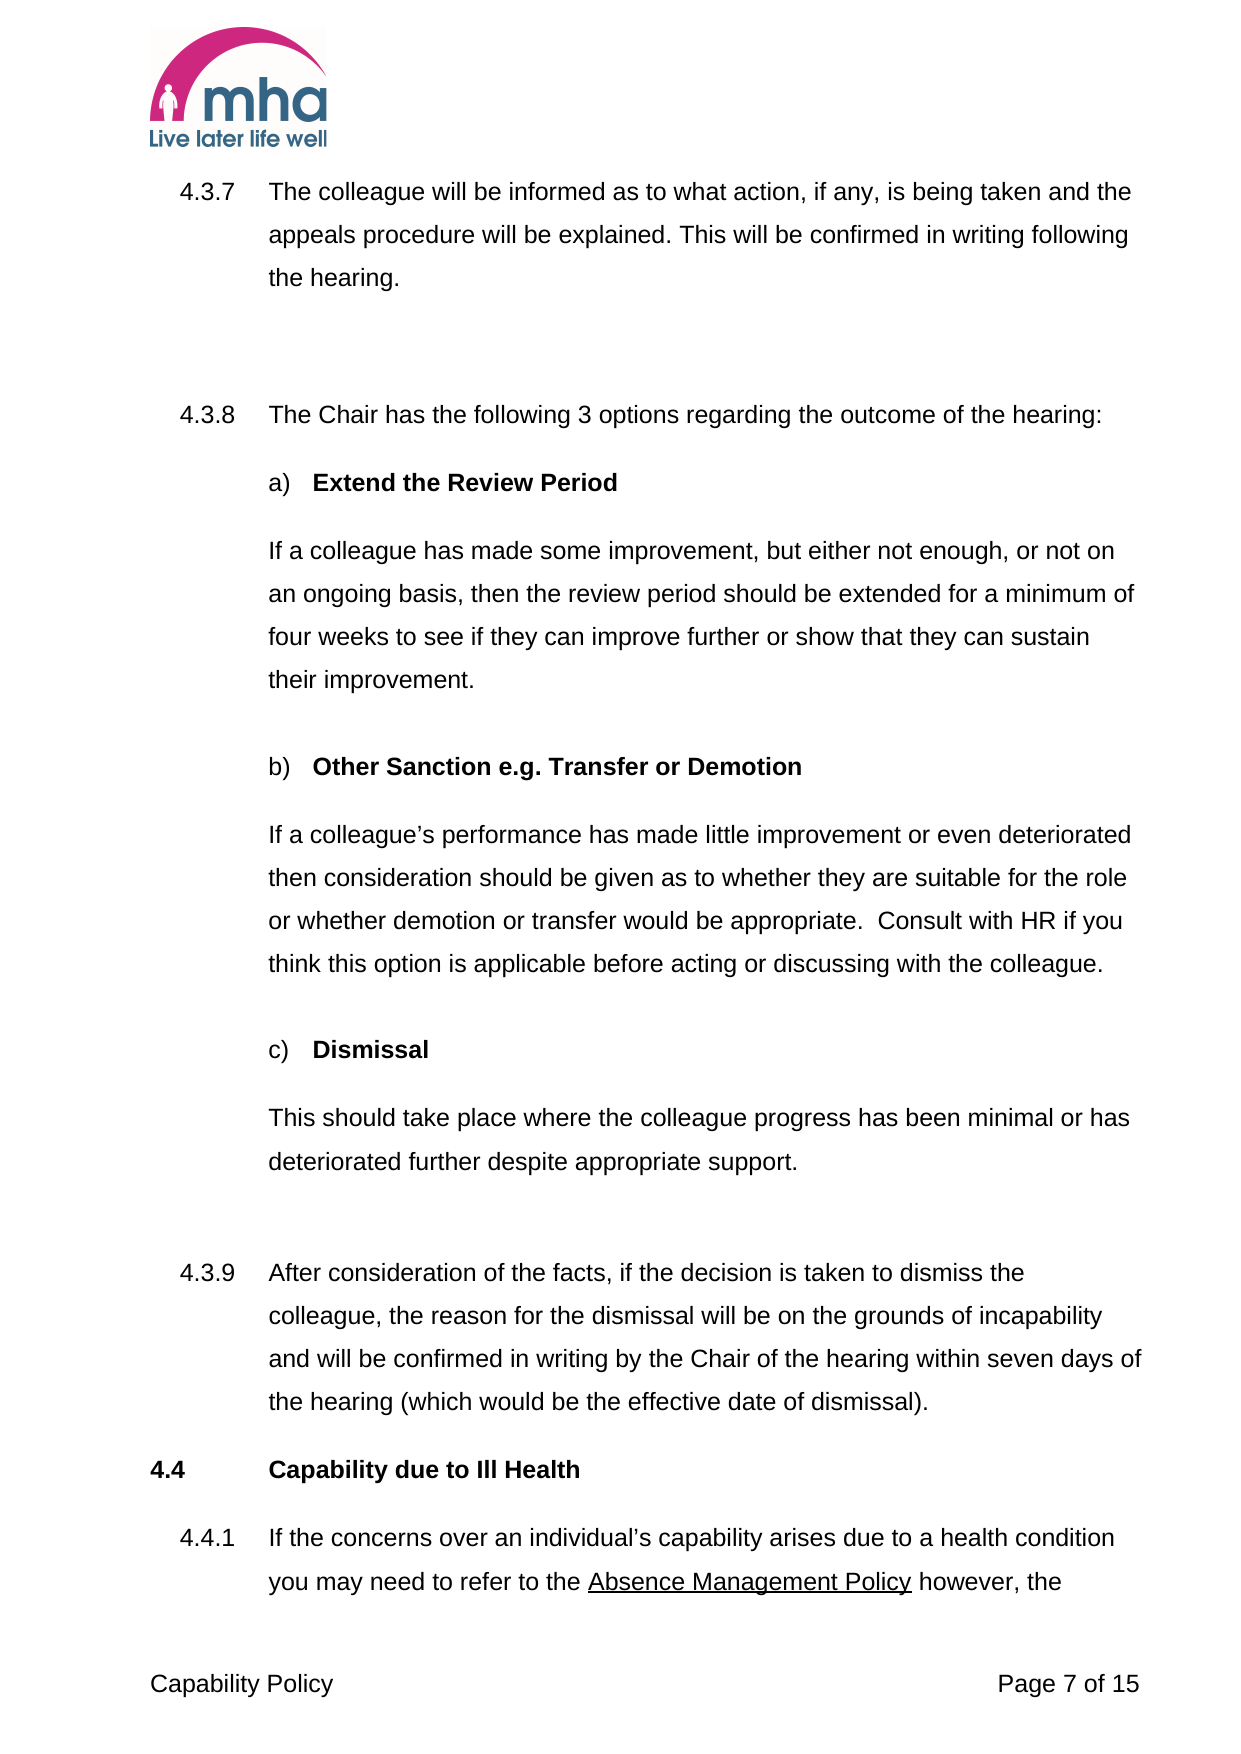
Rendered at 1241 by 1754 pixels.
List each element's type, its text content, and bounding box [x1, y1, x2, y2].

list Dismissal [268, 1035, 1146, 1064]
list If a colleague’s performance has made little improvement or even deteriorated then consideration should be given as to whether they are suitable for the role or whether demotion or transfer would be appropriate. Consult with HR if you think this option is applicable before acting or discussing with the colleague. [268, 820, 1146, 978]
text The Chair has the following 3 options regarding the outcome of the hearing: [179, 400, 1146, 428]
text After consideration of the facts, if the decision is taken to dismiss the colleague, the reason for the dismissal will be on the grounds of incapability and will be confirmed in writing by the Chair of the hearing within seven days of the hearing (which would be the effective date of dismissal). [179, 1258, 1146, 1416]
list If a colleague has made some improvement, but either not enough, or not on an ongoing basis, then the review period should be extended for a minimum of four weeks to see if they can improve further or show that they can sustain their improvement. [268, 536, 1146, 694]
text The colleague will be informed as to what action, if any, is being taken and the appeals procedure will be explained. This will be confirmed in writing following the hearing. [179, 177, 1146, 292]
list This should take place where the colleague progress has been minimal or has deteriorated further despite appropriate support. [268, 1103, 1146, 1175]
picture [150, 27, 327, 147]
list Extend the Review Period [268, 468, 1146, 497]
list Other Sanction e.g. Transfer or Demotion [268, 752, 1146, 780]
subtitle Capability due to Ill Health [150, 1455, 1146, 1484]
